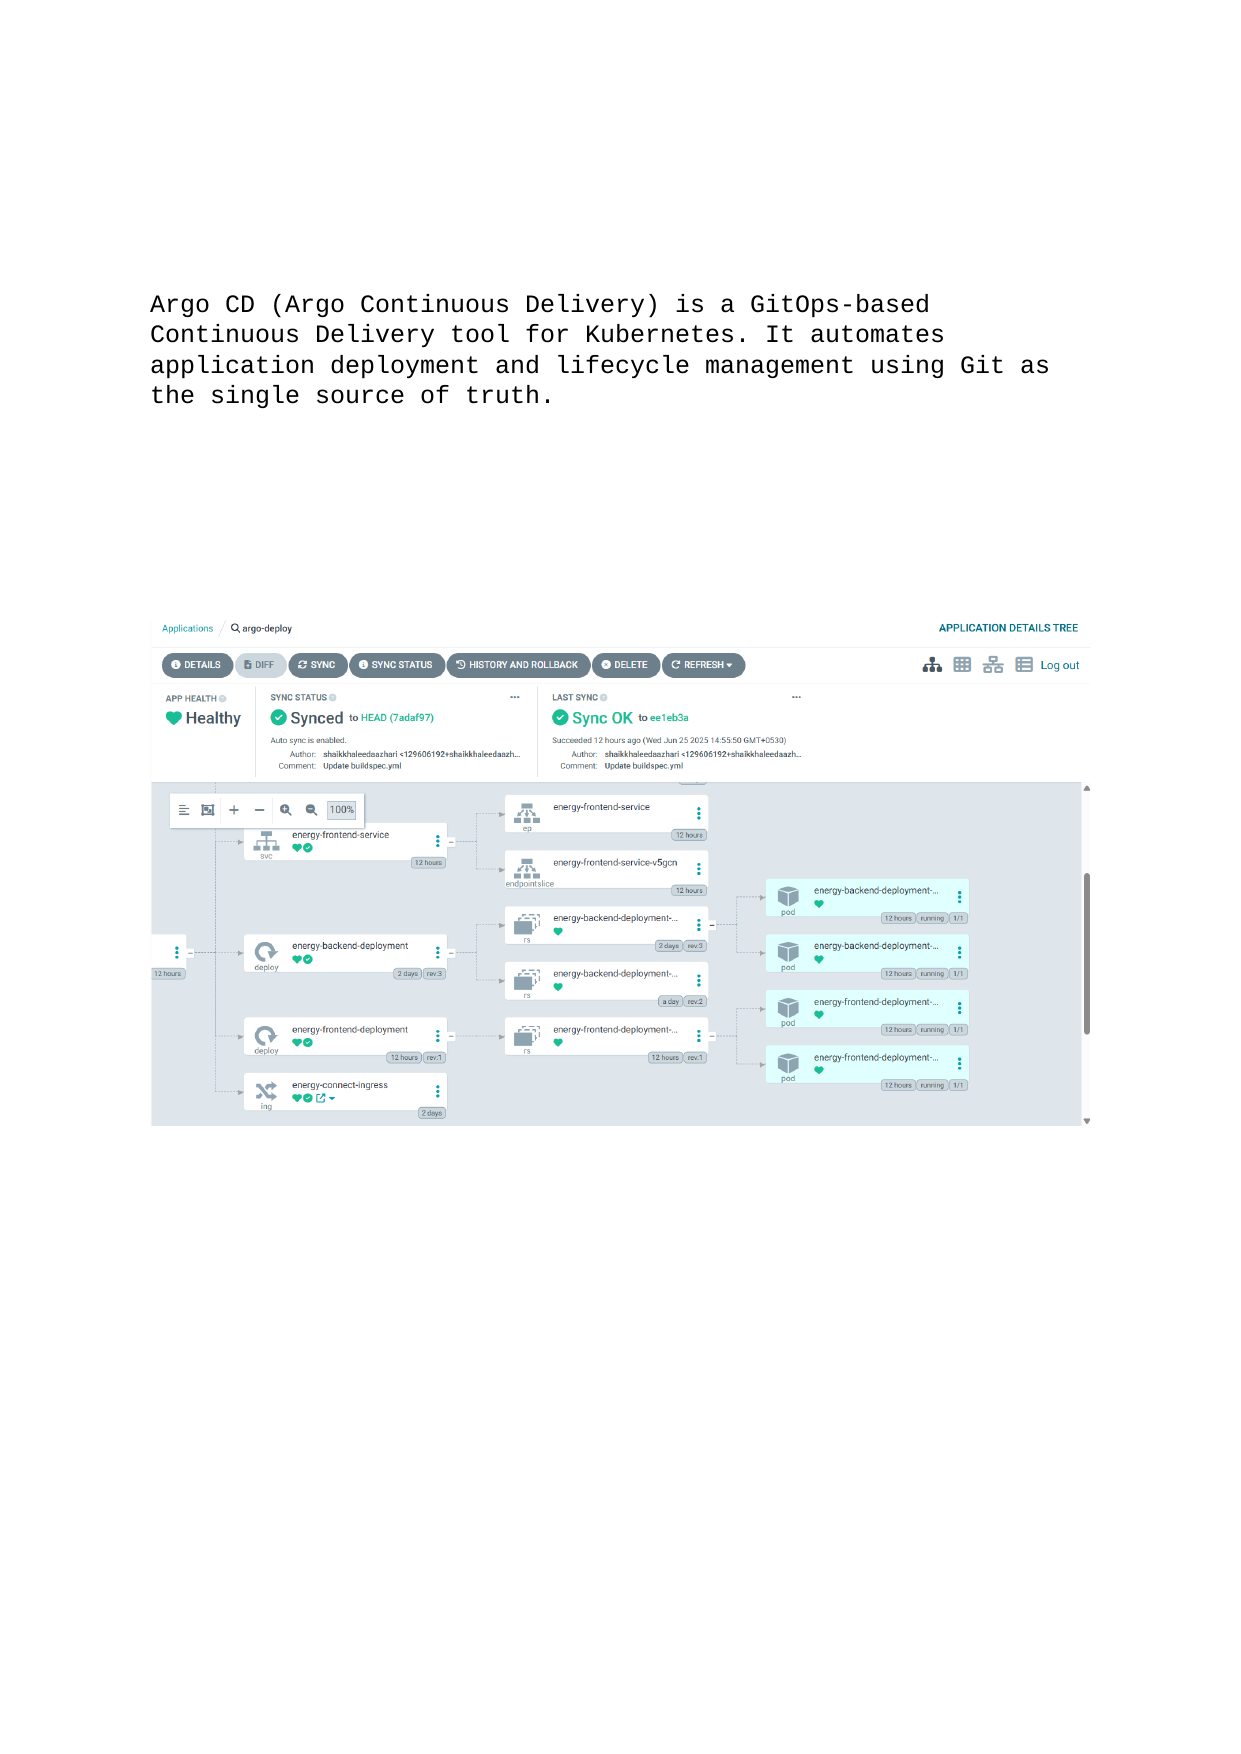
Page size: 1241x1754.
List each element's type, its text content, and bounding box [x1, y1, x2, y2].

picture [150, 619, 1091, 1126]
text Argo CD (Argo Continuous Delivery) is a GitOps-based Continuous Delivery tool for Kubernetes. It automates application deployment and lifecycle management using Git as the single source of truth. [150, 292, 1090, 411]
